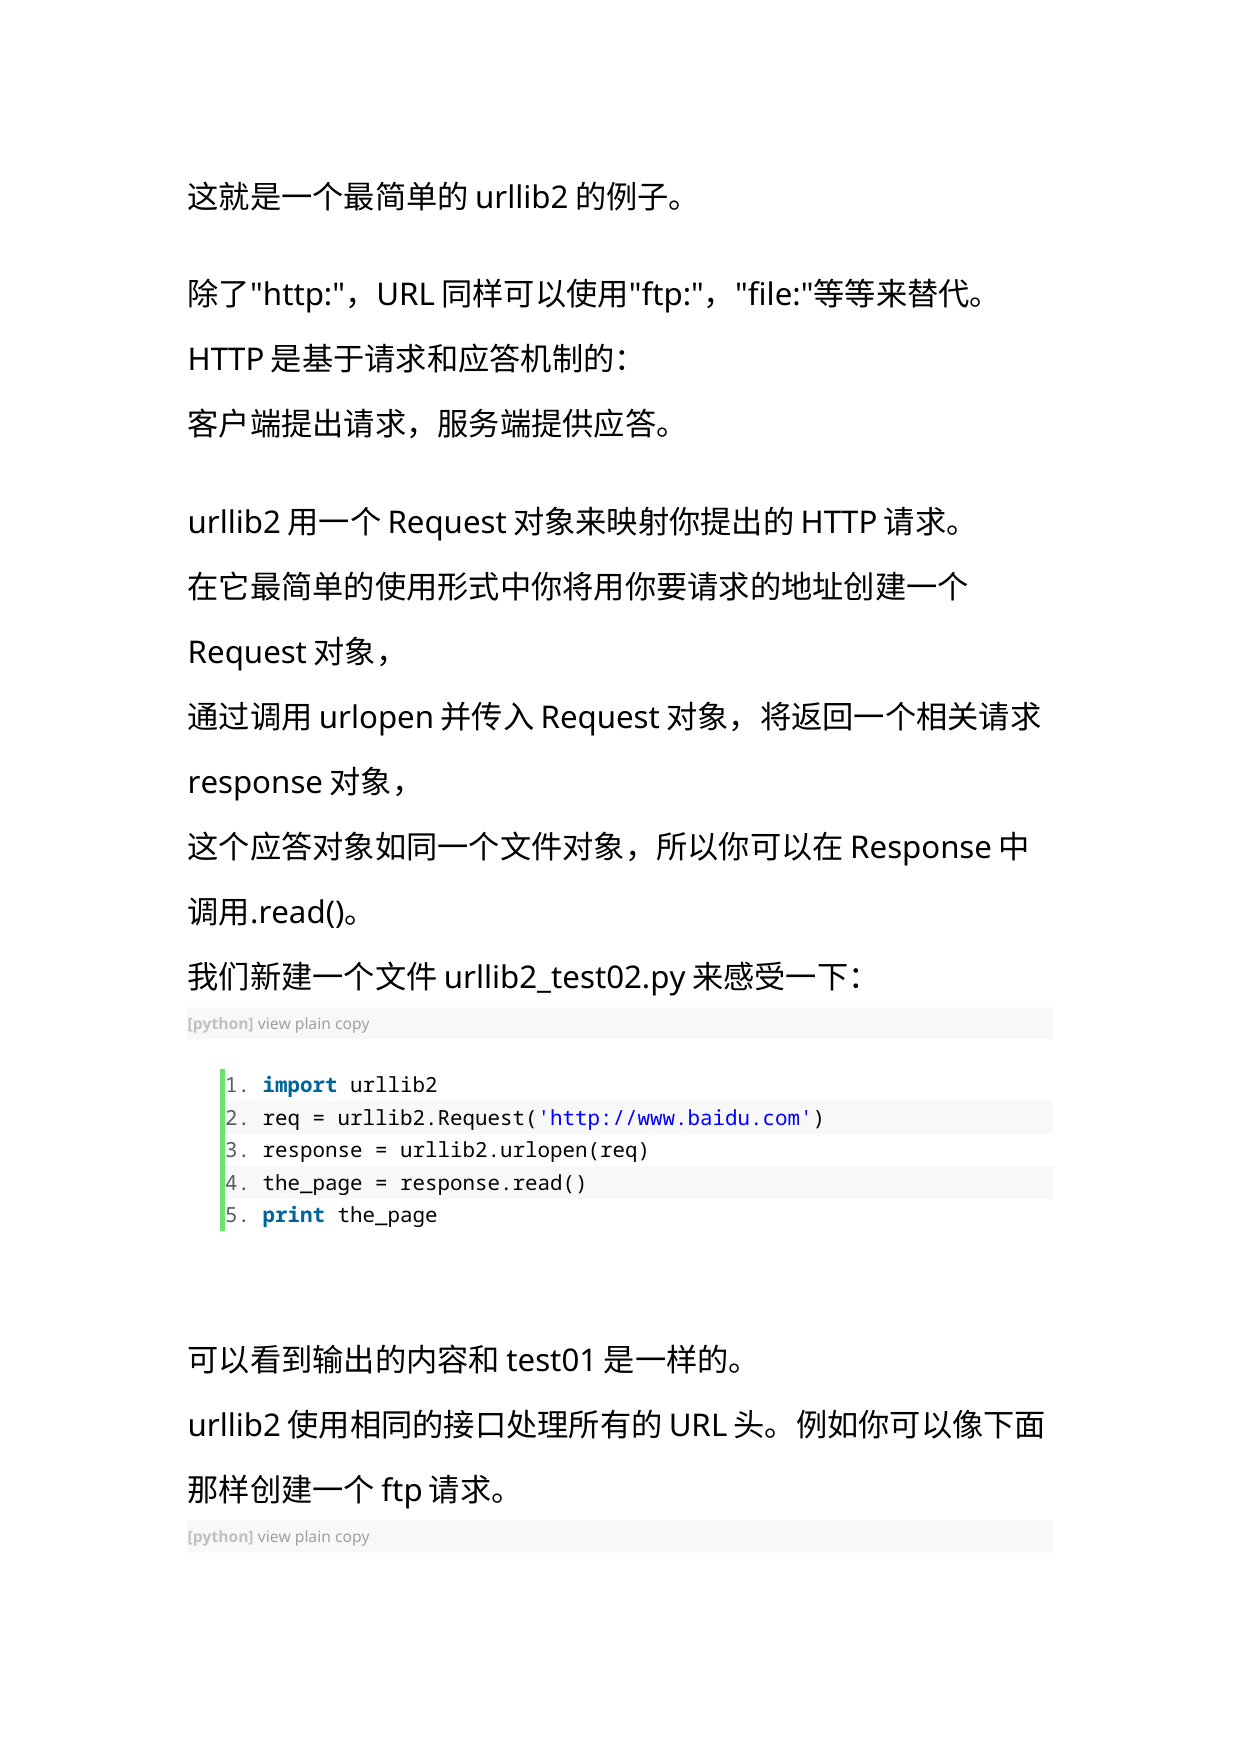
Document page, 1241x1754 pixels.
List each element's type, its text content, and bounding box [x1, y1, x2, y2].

list req = urllib2.Request('http://www.baidu.com') [225, 1101, 1053, 1134]
text HTTP是基于请求和应答机制的： [187, 324, 1053, 389]
list response = urllib2.urlopen(req) [225, 1134, 1053, 1166]
list import urllib2 [225, 1069, 1053, 1101]
text 在它最简单的使用形式中你将用你要请求的地址创建一个Request对象， [187, 552, 1053, 682]
text urllib2用一个Request对象来映射你提出的HTTP请求。 [187, 487, 1053, 552]
list print the_page [225, 1199, 1053, 1231]
text [python] view plain copy [187, 1520, 1053, 1553]
text 我们新建一个文件urllib2_test02.py来感受一下： [187, 942, 1053, 1007]
text 这个应答对象如同一个文件对象，所以你可以在Response中调用.read()。 [187, 812, 1053, 942]
text urllib2使用相同的接口处理所有的URL头。例如你可以像下面那样创建一个ftp请求。 [187, 1390, 1053, 1520]
text [python] view plain copy [187, 1007, 1053, 1039]
text 客户端提出请求，服务端提供应答。 [187, 389, 1053, 454]
text 通过调用urlopen并传入Request对象，将返回一个相关请求response对象， [187, 682, 1053, 812]
list the_page = response.read() [225, 1166, 1053, 1199]
text 这就是一个最简单的urllib2的例子。 [187, 162, 1053, 227]
text 除了"http:"，URL同样可以使用"ftp:"，"file:"等等来替代。 [187, 259, 1053, 324]
text 可以看到输出的内容和test01是一样的。 [187, 1260, 1053, 1390]
